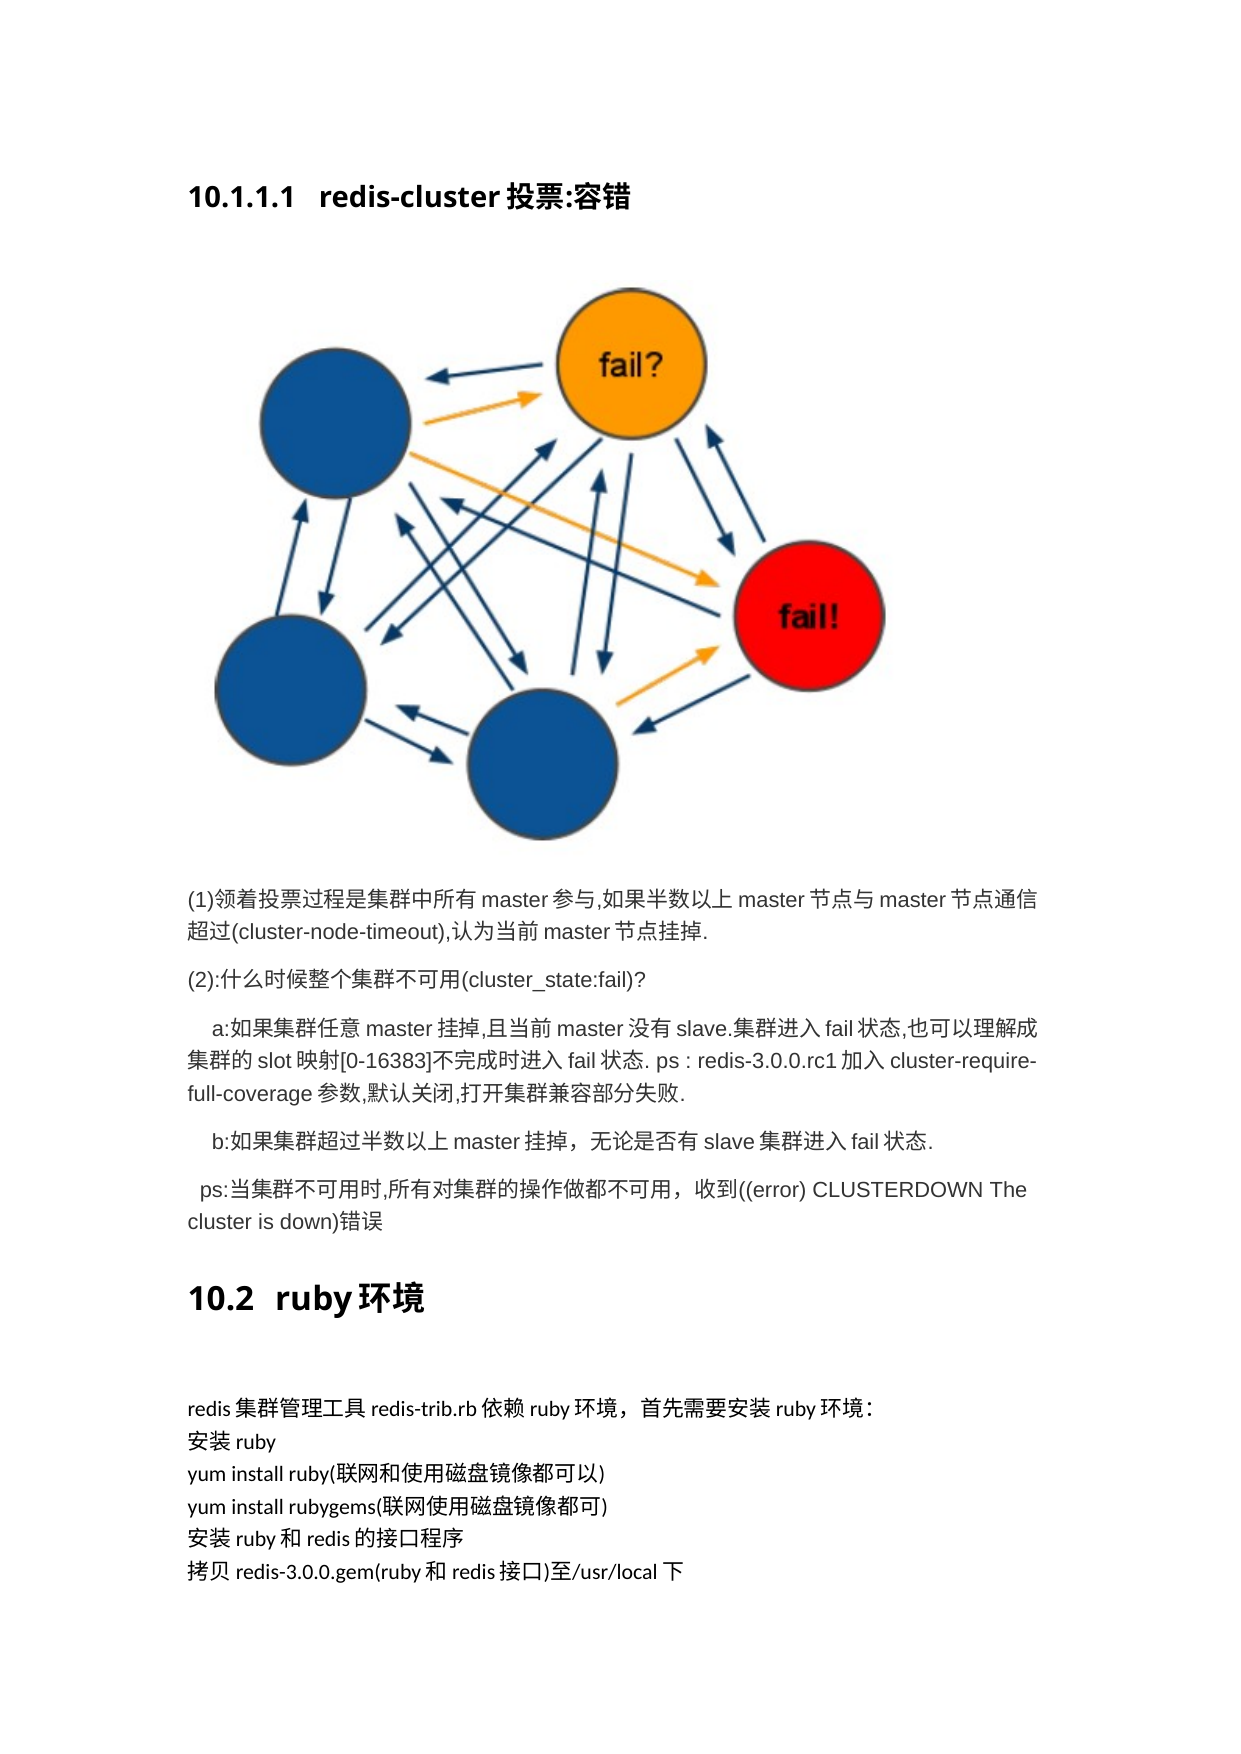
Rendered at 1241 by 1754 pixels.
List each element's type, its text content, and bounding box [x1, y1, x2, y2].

text redis集群管理工具redis-trib.rb依赖ruby环境，首先需要安装ruby环境： [187, 1391, 1053, 1423]
text ps:当集群不可用时,所有对集群的操作做都不可用，收到((error) CLUSTERDOWN The cluster is down)错误 [187, 1171, 1053, 1236]
text (1)领着投票过程是集群中所有master参与,如果半数以上master节点与master节点通信超过(cluster-node-timeout),认为当前master节点挂掉. [187, 881, 1053, 946]
text 安装ruby [187, 1423, 1053, 1456]
subtitle redis-cluster投票:容错 [187, 162, 1053, 227]
text b:如果集群超过半数以上master挂掉，无论是否有slave集群进入fail状态. [187, 1123, 1053, 1156]
text 拷贝redis-3.0.0.gem(ruby和redis接口)至/usr/local下 [187, 1553, 1053, 1586]
text 安装ruby和redis的接口程序 [187, 1521, 1053, 1553]
text yum install ruby(联网和使用磁盘镜像都可以) [187, 1456, 1053, 1488]
text yum install rubygems(联网使用磁盘镜像都可) [187, 1488, 1053, 1521]
subtitle ruby环境 [187, 1263, 1053, 1328]
text a:如果集群任意master挂掉,且当前master没有slave.集群进入fail状态,也可以理解成集群的slot映射[0-16383]不完成时进入fail状态. ps : redis-3.0.0.rc1加入cluster-require-full-coverage参数,默认关闭,打开集群兼容部分失败. [187, 1010, 1053, 1108]
picture [193, 280, 903, 861]
text (2):什么时候整个集群不可用(cluster_state:fail)? [187, 962, 1053, 994]
